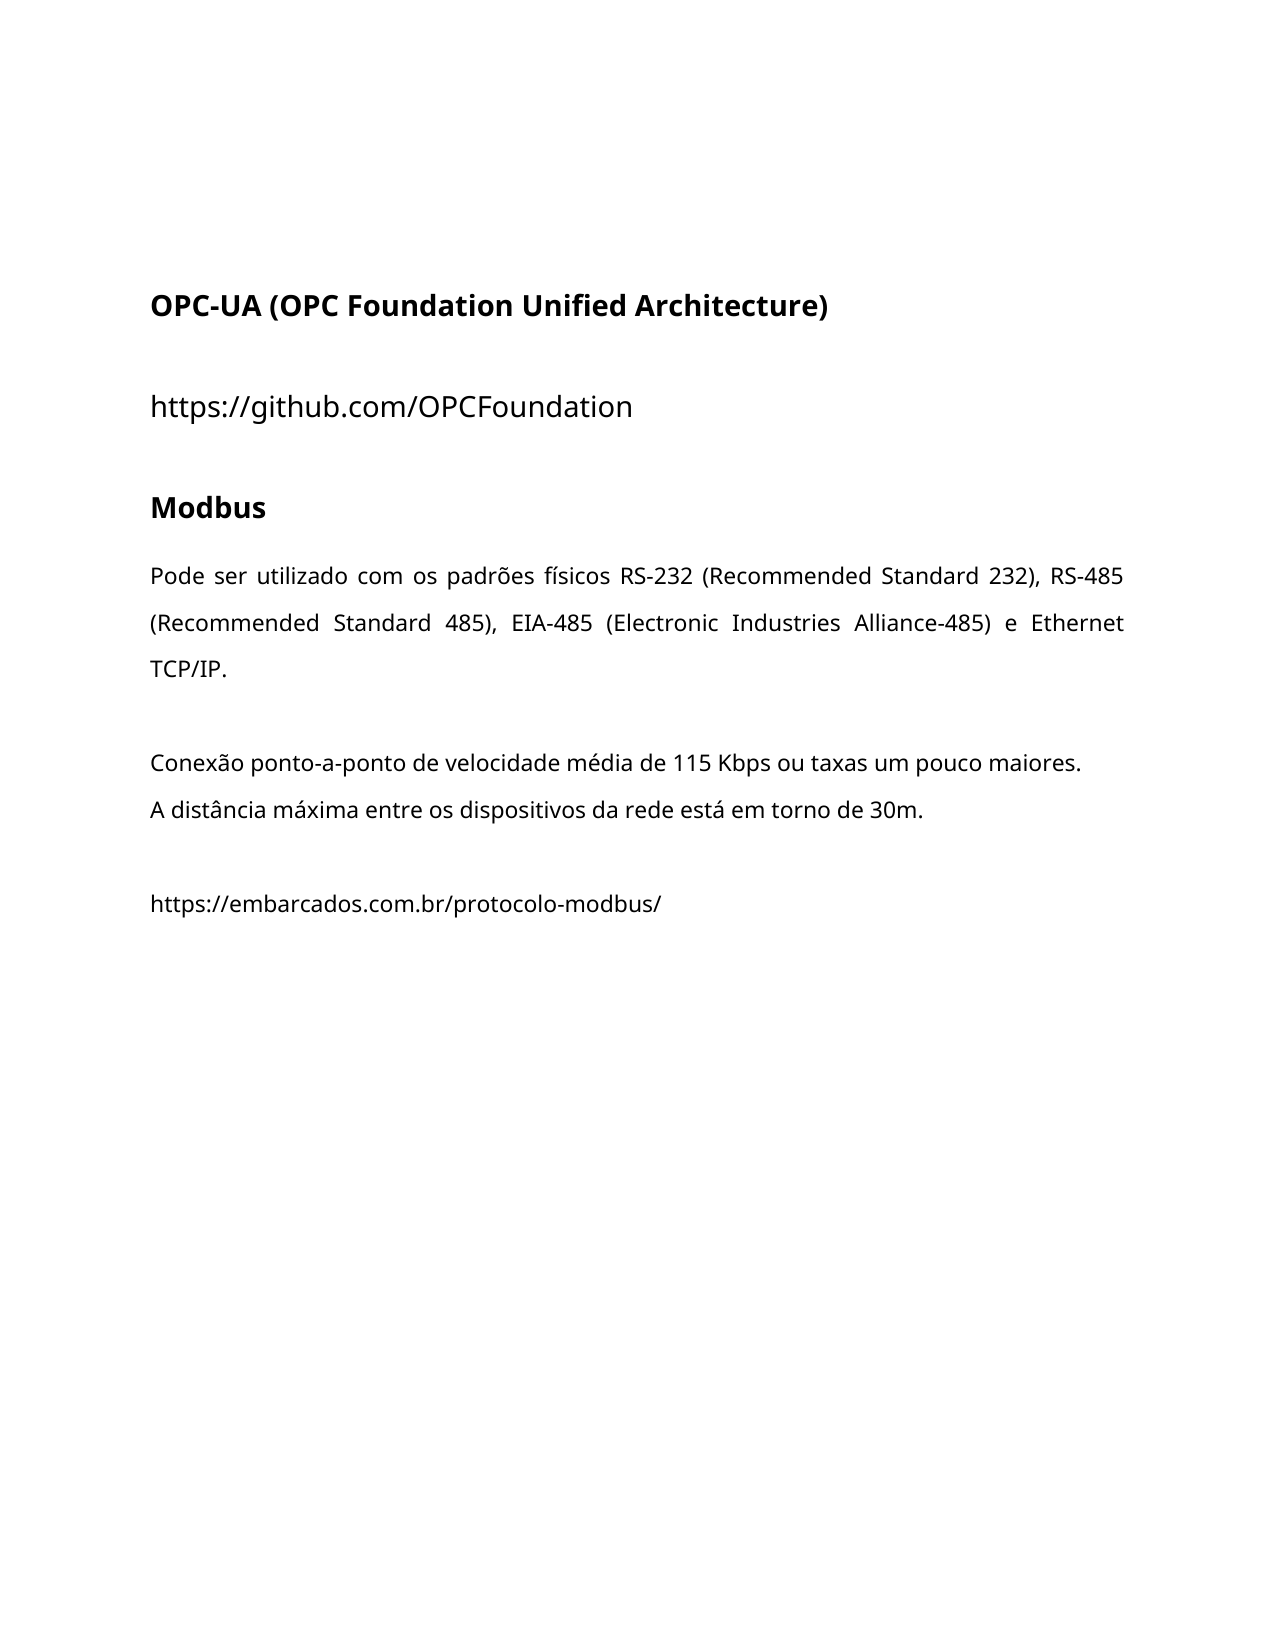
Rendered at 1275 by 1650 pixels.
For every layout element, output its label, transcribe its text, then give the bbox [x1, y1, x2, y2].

text Conexão ponto-a-ponto de velocidade média de 115 Kbps ou taxas um pouco maiores. [150, 747, 1125, 778]
subtitle Modbus [150, 488, 1125, 527]
text https://embarcados.com.br/protocolo-modbus/ [150, 888, 1125, 919]
subtitle OPC-UA (OPC Foundation Unified Architecture) [150, 285, 1125, 325]
subtitle https://github.com/OPCFoundation [150, 387, 1125, 426]
text A distância máxima entre os dispositivos da rede está em torno de 30m. [150, 794, 1125, 825]
text Pode ser utilizado com os padrões físicos RS-232 (Recommended Standard 232), RS-485 (Recommended Standard 485), EIA-485 (Electronic Industries Alliance-485) e Ethernet TCP/IP. [150, 560, 1125, 685]
